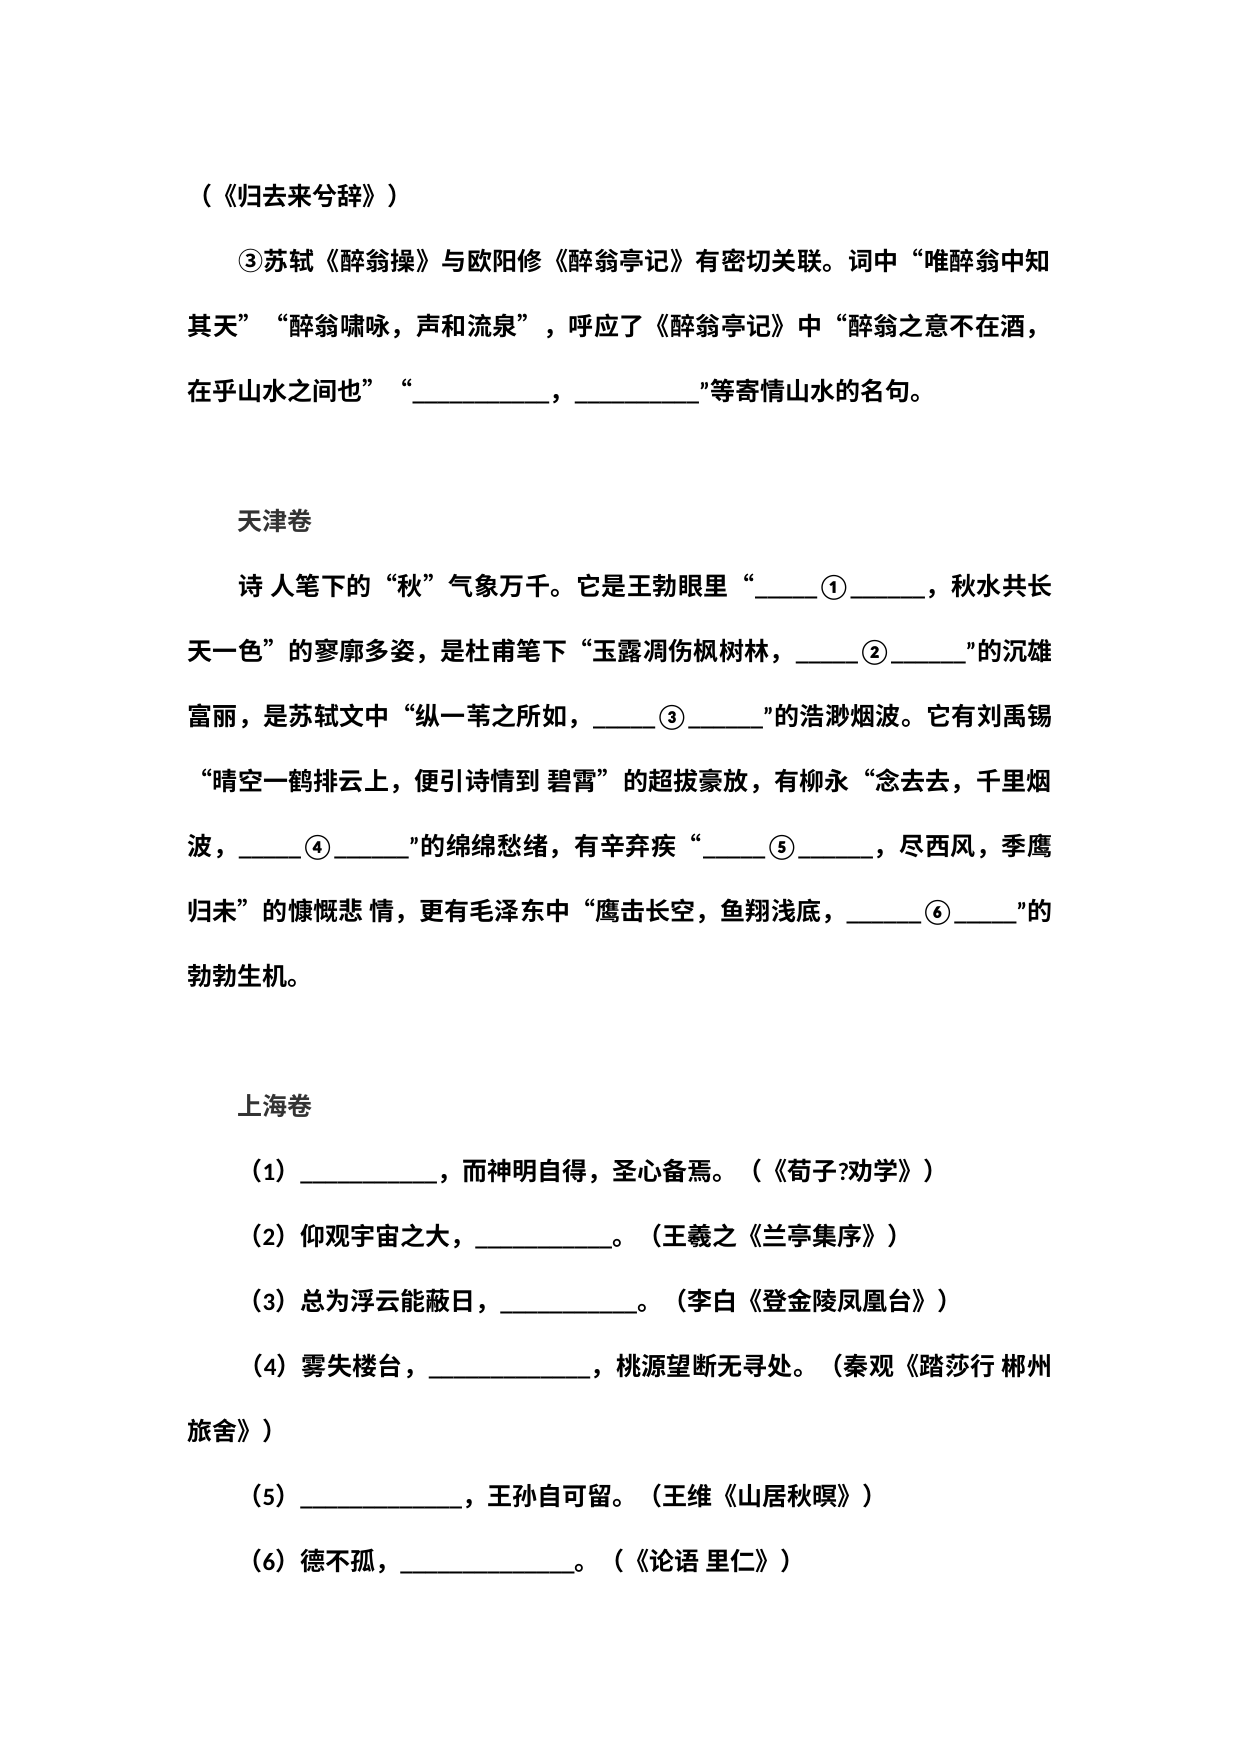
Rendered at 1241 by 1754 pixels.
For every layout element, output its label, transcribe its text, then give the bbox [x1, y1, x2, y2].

text （3）总为浮云能蔽日，___________。（李白《登金陵凤凰台》） [187, 1267, 1053, 1332]
text （2）仰观宇宙之大，___________。（王羲之《兰亭集序》） [187, 1202, 1053, 1267]
text ③苏轼《醉翁操》与欧阳修《醉翁亭记》有密切关联。词中“唯醉翁中知其天”“醉翁啸咏，声和流泉”，呼应了《醉翁亭记》中“醉翁之意不在酒，在乎山水之间也”“___________，__________”等寄情山水的名句。 [187, 227, 1053, 422]
text （6）德不孤，______________。（《论语 里仁》） [187, 1527, 1053, 1592]
text （4）雾失楼台，_____________，桃源望断无寻处。（秦观《踏莎行 郴州旅舍》） [187, 1332, 1053, 1462]
text 天津卷 [187, 487, 1053, 552]
text （5）_____________，王孙自可留。（王维《山居秋暝》） [187, 1462, 1053, 1527]
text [187, 162, 1053, 227]
text 诗 人笔下的“秋”气象万千。它是王勃眼里“_____①______，秋水共长天一色”的寥廓多姿，是杜甫笔下“玉露凋伤枫树林，_____②______”的沉雄富丽，是苏轼文中“纵一苇之所如，_____③______”的浩渺烟波。它有刘禹锡“晴空一鹤排云上，便引诗情到 碧霄”的超拔豪放，有柳永“念去去，千里烟波，_____④______”的绵绵愁绪，有辛弃疾“_____⑤______，尽西风，季鹰归未”的慷慨悲 情，更有毛泽东中“鹰击长空，鱼翔浅底，______⑥_____”的勃勃生机。 [187, 552, 1053, 1007]
text 上海卷 [187, 1072, 1053, 1137]
text （1）___________，而神明自得，圣心备焉。（《荀子?劝学》） [187, 1137, 1053, 1202]
